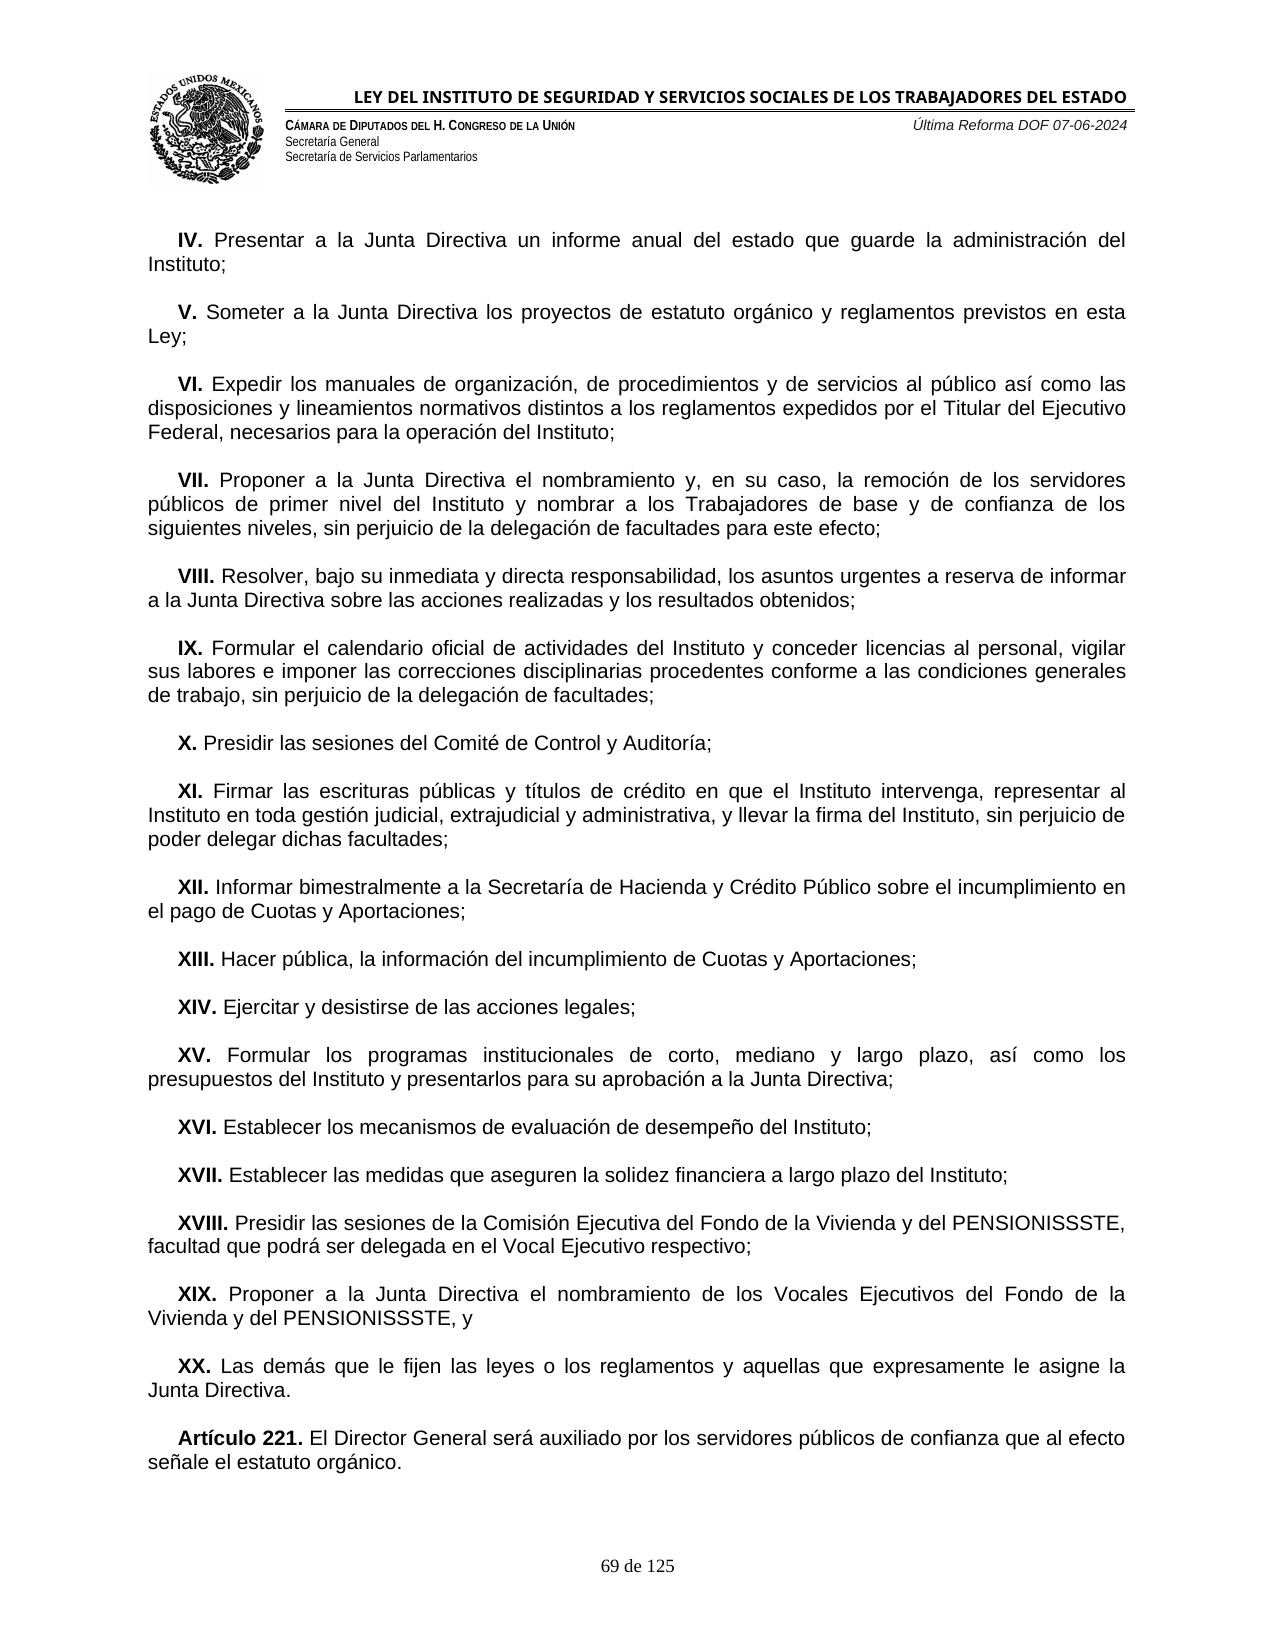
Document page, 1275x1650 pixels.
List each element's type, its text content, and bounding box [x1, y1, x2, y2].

text XX. Las demás que le fijen las leyes o los reglamentos y aquellas que expresamente le asigne la Junta Directiva. [148, 1354, 1127, 1402]
text XIV. Ejercitar y desistirse de las acciones legales; [148, 995, 1127, 1019]
text XVI. Establecer los mecanismos de evaluación de desempeño del Instituto; [148, 1114, 1127, 1138]
text XIII. Hacer pública, la información del incumplimiento de Cuotas y Aportaciones; [148, 947, 1127, 971]
text VII. Proponer a la Junta Directiva el nombramiento y, en su caso, la remoción de los servidores públicos de primer nivel del Instituto y nombrar a los Trabajadores de base y de confianza de los siguientes niveles, sin perjuicio de la delegación de facultades para este efecto; [148, 468, 1127, 539]
text V. Someter a la Junta Directiva los proyectos de estatuto orgánico y reglamentos previstos en esta Ley; [148, 300, 1127, 348]
text VI. Expedir los manuales de organización, de procedimientos y de servicios al público así como las disposiciones y lineamientos normativos distintos a los reglamentos expedidos por el Titular del Ejecutivo Federal, necesarios para la operación del Instituto; [148, 372, 1127, 444]
text X. Presidir las sesiones del Comité de Control y Auditoría; [148, 731, 1127, 755]
text XI. Firmar las escrituras públicas y títulos de crédito en que el Instituto intervenga, representar al Instituto en toda gestión judicial, extrajudicial y administrativa, y llevar la firma del Instituto, sin perjuicio de poder delegar dichas facultades; [148, 779, 1127, 851]
text XIX. Proponer a la Junta Directiva el nombramiento de los Vocales Ejecutivos del Fondo de la Vivienda y del PENSIONISSSTE, y [148, 1282, 1127, 1330]
text Artículo 221. El Director General será auxiliado por los servidores públicos de confianza que al efecto señale el estatuto orgánico. [148, 1426, 1127, 1474]
text VIII. Resolver, bajo su inmediata y directa responsabilidad, los asuntos urgentes a reserva de informar a la Junta Directiva sobre las acciones realizadas y los resultados obtenidos; [148, 563, 1127, 611]
text XVII. Establecer las medidas que aseguren la solidez financiera a largo plazo del Instituto; [148, 1162, 1127, 1186]
text XII. Informar bimestralmente a la Secretaría de Hacienda y Crédito Público sobre el incumplimiento en el pago de Cuotas y Aportaciones; [148, 875, 1127, 923]
text IX. Formular el calendario oficial de actividades del Instituto y conceder licencias al personal, vigilar sus labores e imponer las correcciones disciplinarias procedentes conforme a las condiciones generales de trabajo, sin perjuicio de la delegación de facultades; [148, 635, 1127, 707]
text XV. Formular los programas institucionales de corto, mediano y largo plazo, así como los presupuestos del Instituto y presentarlos para su aprobación a la Junta Directiva; [148, 1043, 1127, 1091]
text IV. Presentar a la Junta Directiva un informe anual del estado que guarde la administración del Instituto; [148, 228, 1127, 276]
text XVIII. Presidir las sesiones de la Comisión Ejecutiva del Fondo de la Vivienda y del PENSIONISSSTE, facultad que podrá ser delegada en el Vocal Ejecutivo respectivo; [148, 1210, 1127, 1258]
